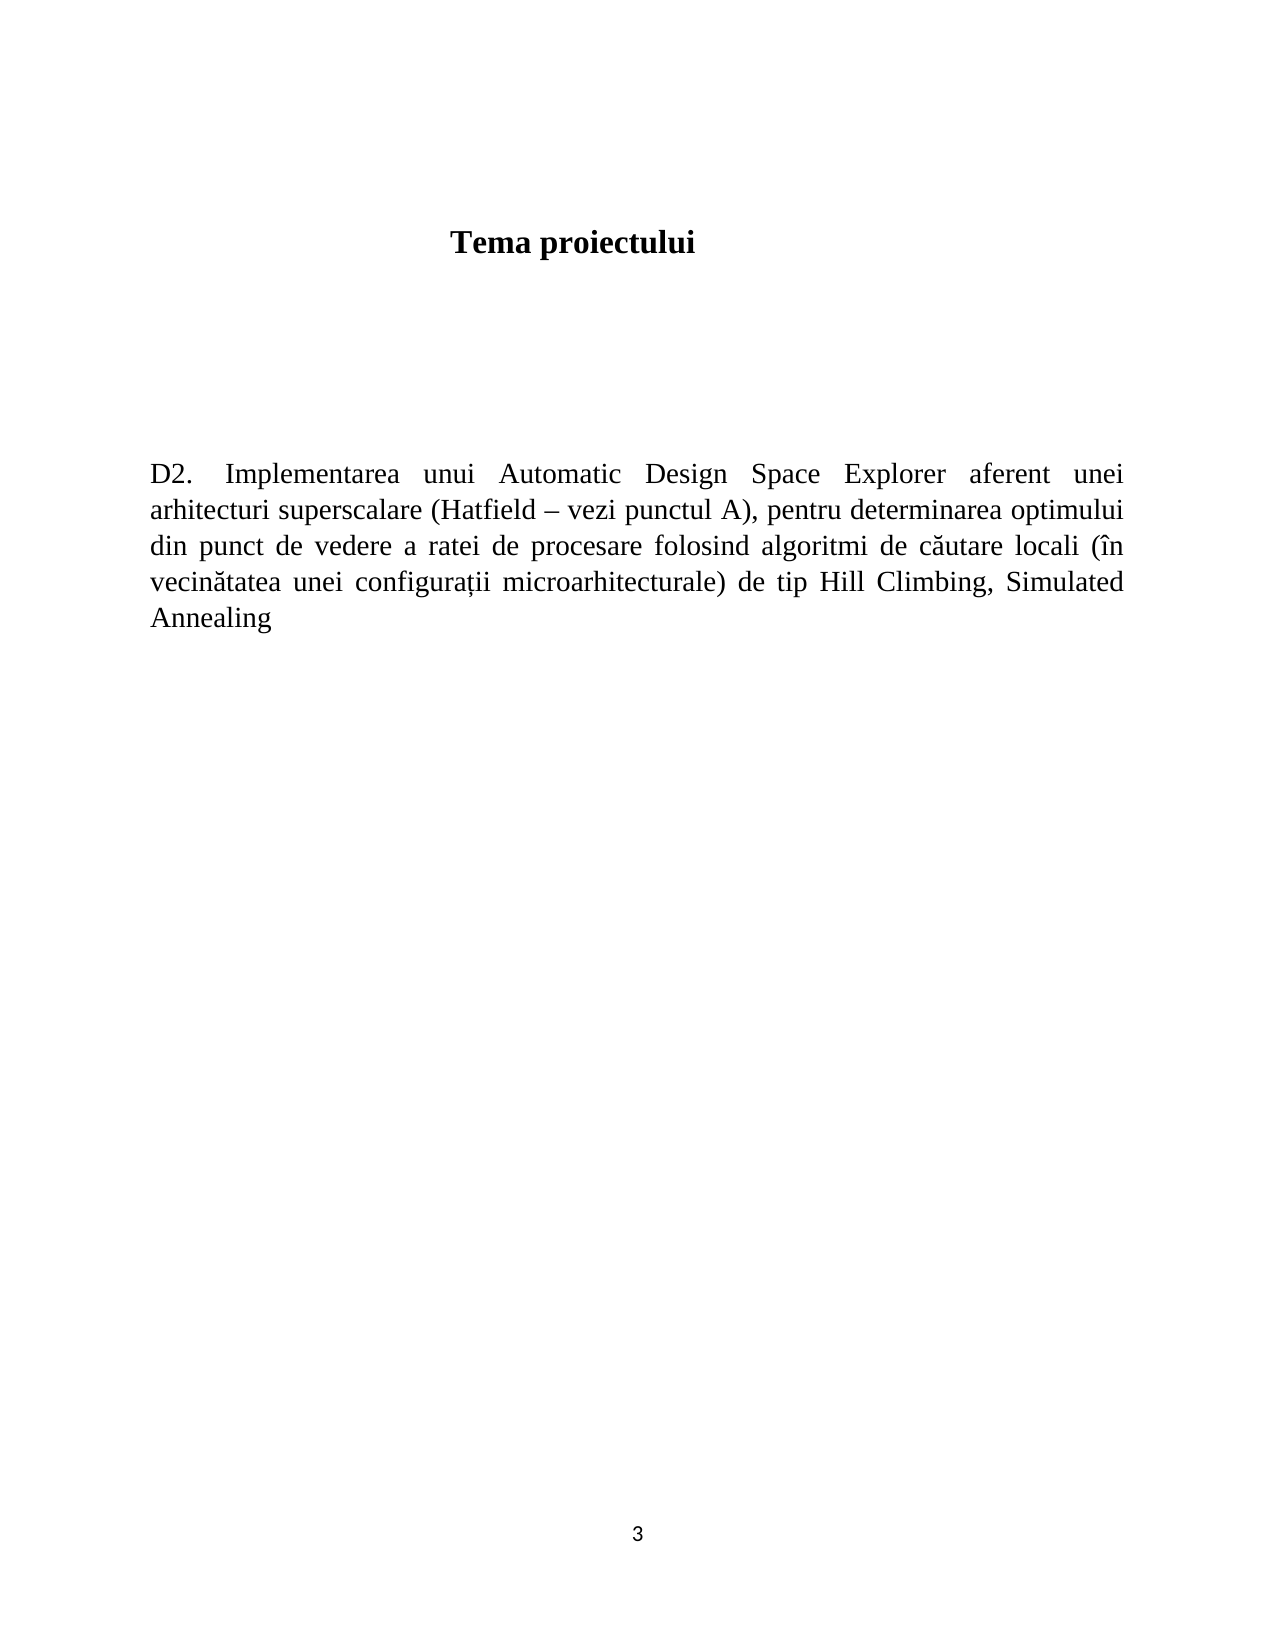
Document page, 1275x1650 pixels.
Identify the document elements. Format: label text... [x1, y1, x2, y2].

text D2. Implementarea unui Automatic Design Space Explorer aferent unei arhitecturi superscalare (Hatfield – vezi punctul A), pentru determinarea optimului din punct de vedere a ratei de procesare folosind algoritmi de căutare locali (în vecinătatea unei configurații microarhitecturale) de tip Hill Climbing, Simulated Annealing [150, 456, 1125, 634]
subtitle Tema proiectului [376, 223, 1125, 261]
